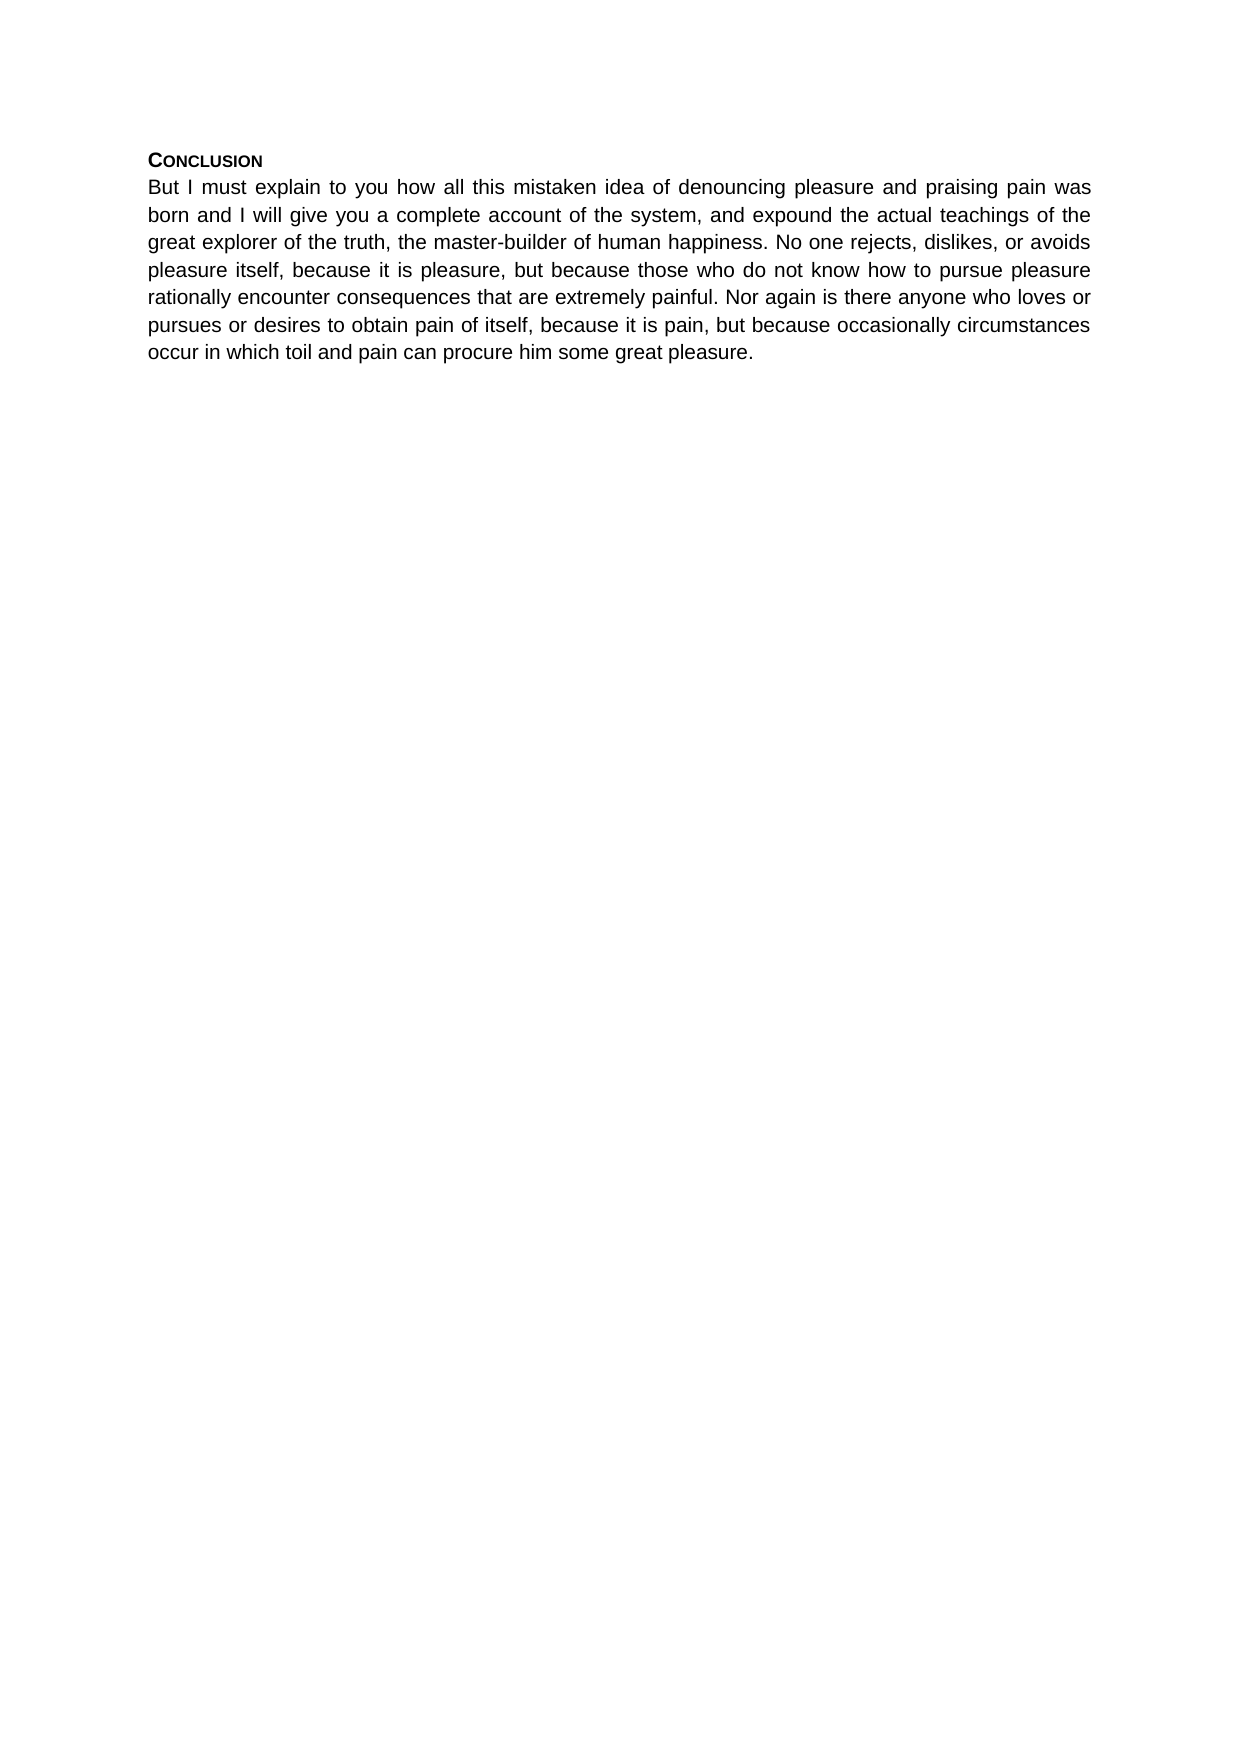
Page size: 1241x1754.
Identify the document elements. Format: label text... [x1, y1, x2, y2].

text But I must explain to you how all this mistaken idea of denouncing pleasure and praising pain was born and I will give you a complete account of the system, and expound the actual teachings of the great explorer of the truth, the master-builder of human happiness. No one rejects, dislikes, or avoids pleasure itself, because it is pleasure, but because those who do not know how to pursue pleasure rationally encounter consequences that are extremely painful. Nor again is there anyone who loves or pursues or desires to obtain pain of itself, because it is pain, but because occasionally circumstances occur in which toil and pain can procure him some great pleasure. [148, 175, 1093, 364]
subtitle Conclusion [148, 148, 1093, 172]
